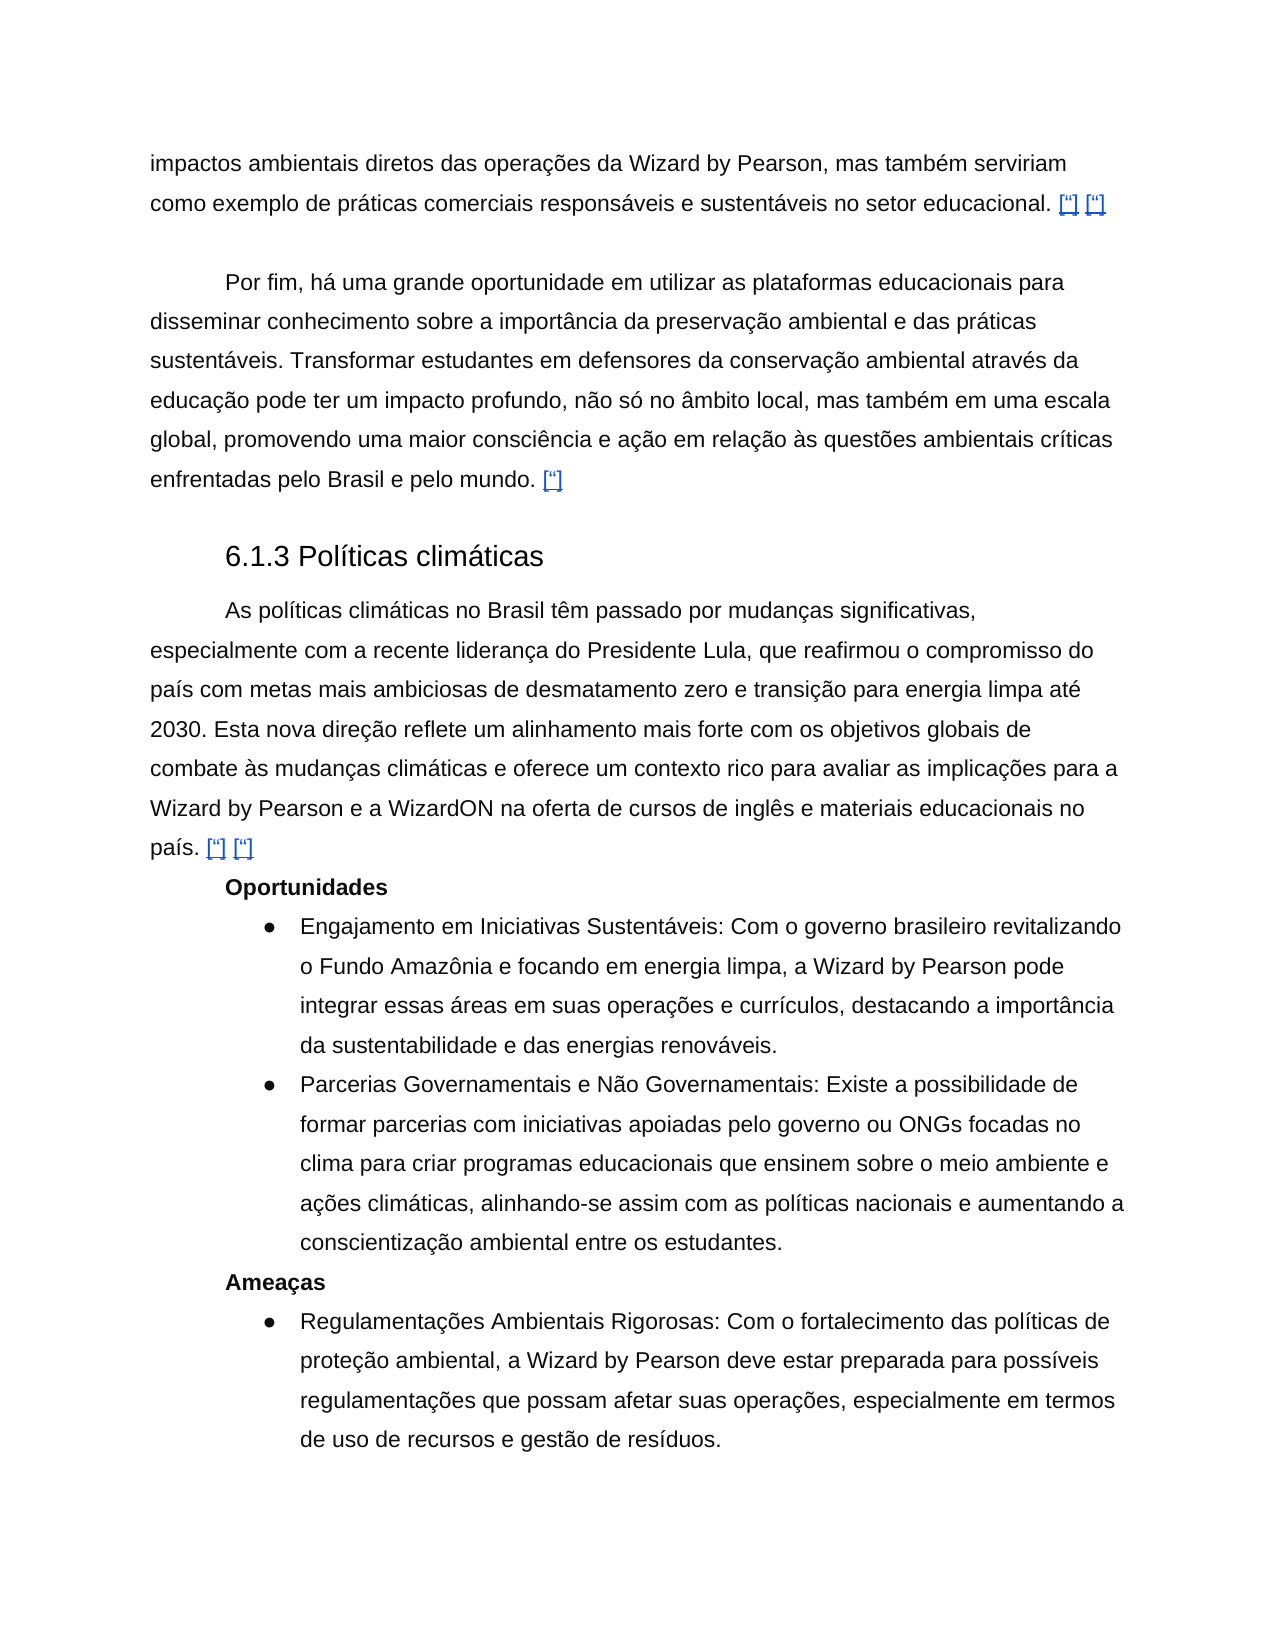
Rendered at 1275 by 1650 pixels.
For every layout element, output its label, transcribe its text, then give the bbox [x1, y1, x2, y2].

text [150, 150, 1125, 216]
text Ameaças [150, 1268, 1125, 1295]
text Oportunidades [150, 874, 1125, 900]
list Regulamentações Ambientais Rigorosas: Com o fortalecimento das políticas de proteção ambiental, a Wizard by Pearson deve estar preparada para possíveis regulamentações que possam afetar suas operações, especialmente em termos de uso de recursos e gestão de resíduos. [262, 1308, 1125, 1453]
list Engajamento em Iniciativas Sustentáveis: Com o governo brasileiro revitalizando o Fundo Amazônia e focando em energia limpa, a Wizard by Pearson pode integrar essas áreas em suas operações e currículos, destacando a importância da sustentabilidade e das energias renováveis. [262, 913, 1125, 1058]
subtitle 6.1.3 Políticas climáticas [150, 539, 1125, 572]
list Parcerias Governamentais e Não Governamentais: Existe a possibilidade de formar parcerias com iniciativas apoiadas pelo governo ou ONGs focadas no clima para criar programas educacionais que ensinem sobre o meio ambiente e ações climáticas, alinhando-se assim com as políticas nacionais e aumentando a conscientização ambiental entre os estudantes. [262, 1071, 1125, 1255]
text As políticas climáticas no Brasil têm passado por mudanças significativas, especialmente com a recente liderança do Presidente Lula, que reafirmou o compromisso do país com metas mais ambiciosas de desmatamento zero e transição para energia limpa até 2030. Esta nova direção reflete um alinhamento mais forte com os objetivos globais de combate às mudanças climáticas e oferece um contexto rico para avaliar as implicações para a Wizard by Pearson e a WizardON na oferta de cursos de inglês e materiais educacionais no país​​​​. [“] [“] [150, 597, 1125, 861]
text Por fim, há uma grande oportunidade em utilizar as plataformas educacionais para disseminar conhecimento sobre a importância da preservação ambiental e das práticas sustentáveis. Transformar estudantes em defensores da conservação ambiental através da educação pode ter um impacto profundo, não só no âmbito local, mas também em uma escala global, promovendo uma maior consciência e ação em relação às questões ambientais críticas enfrentadas pelo Brasil e pelo mundo. [“] [150, 268, 1125, 492]
